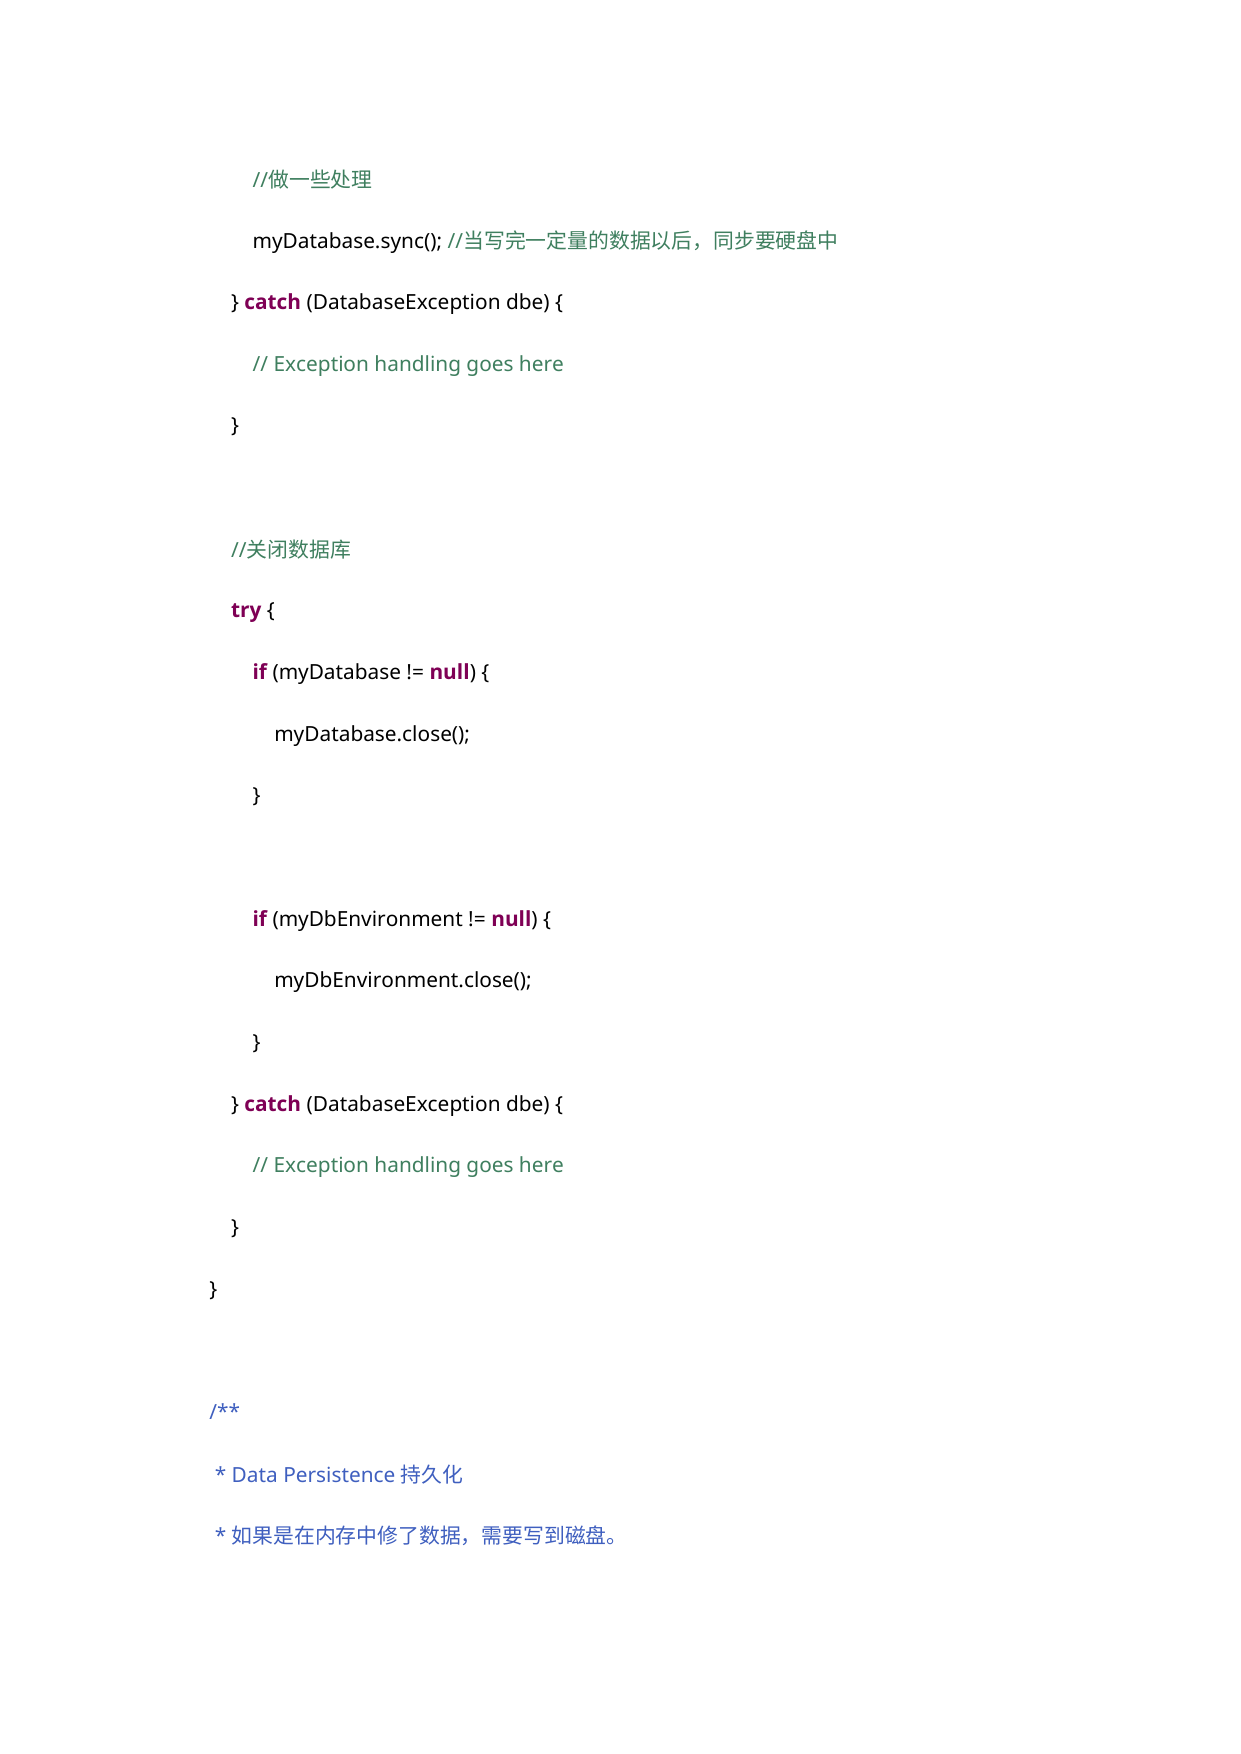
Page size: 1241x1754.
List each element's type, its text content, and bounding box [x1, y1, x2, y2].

text } catch (DatabaseException dbe) { [187, 285, 1053, 318]
text //关闭数据库 [187, 532, 1053, 564]
text if (myDbEnvironment != null) { [187, 902, 1053, 934]
text // Exception handling goes here [187, 347, 1053, 379]
text } [187, 1272, 1053, 1304]
text } [187, 409, 1053, 441]
text if (myDatabase != null) { [187, 655, 1053, 688]
text } catch (DatabaseException dbe) { [187, 1087, 1053, 1119]
text } [187, 1210, 1053, 1243]
text //做一些处理 [187, 162, 1053, 194]
text } [187, 1025, 1053, 1058]
text myDatabase.sync(); //当写完一定量的数据以后，同步要硬盘中 [187, 224, 1053, 256]
text myDatabase.close(); [187, 717, 1053, 749]
text /** [187, 1395, 1053, 1428]
text } [187, 779, 1053, 811]
text myDbEnvironment.close(); [187, 964, 1053, 996]
text try { [187, 594, 1053, 626]
text * 如果是在内存中修了数据，需要写到磁盘。 [187, 1519, 1053, 1551]
text * Data Persistence 持久化 [187, 1457, 1053, 1489]
text // Exception handling goes here [187, 1149, 1053, 1181]
